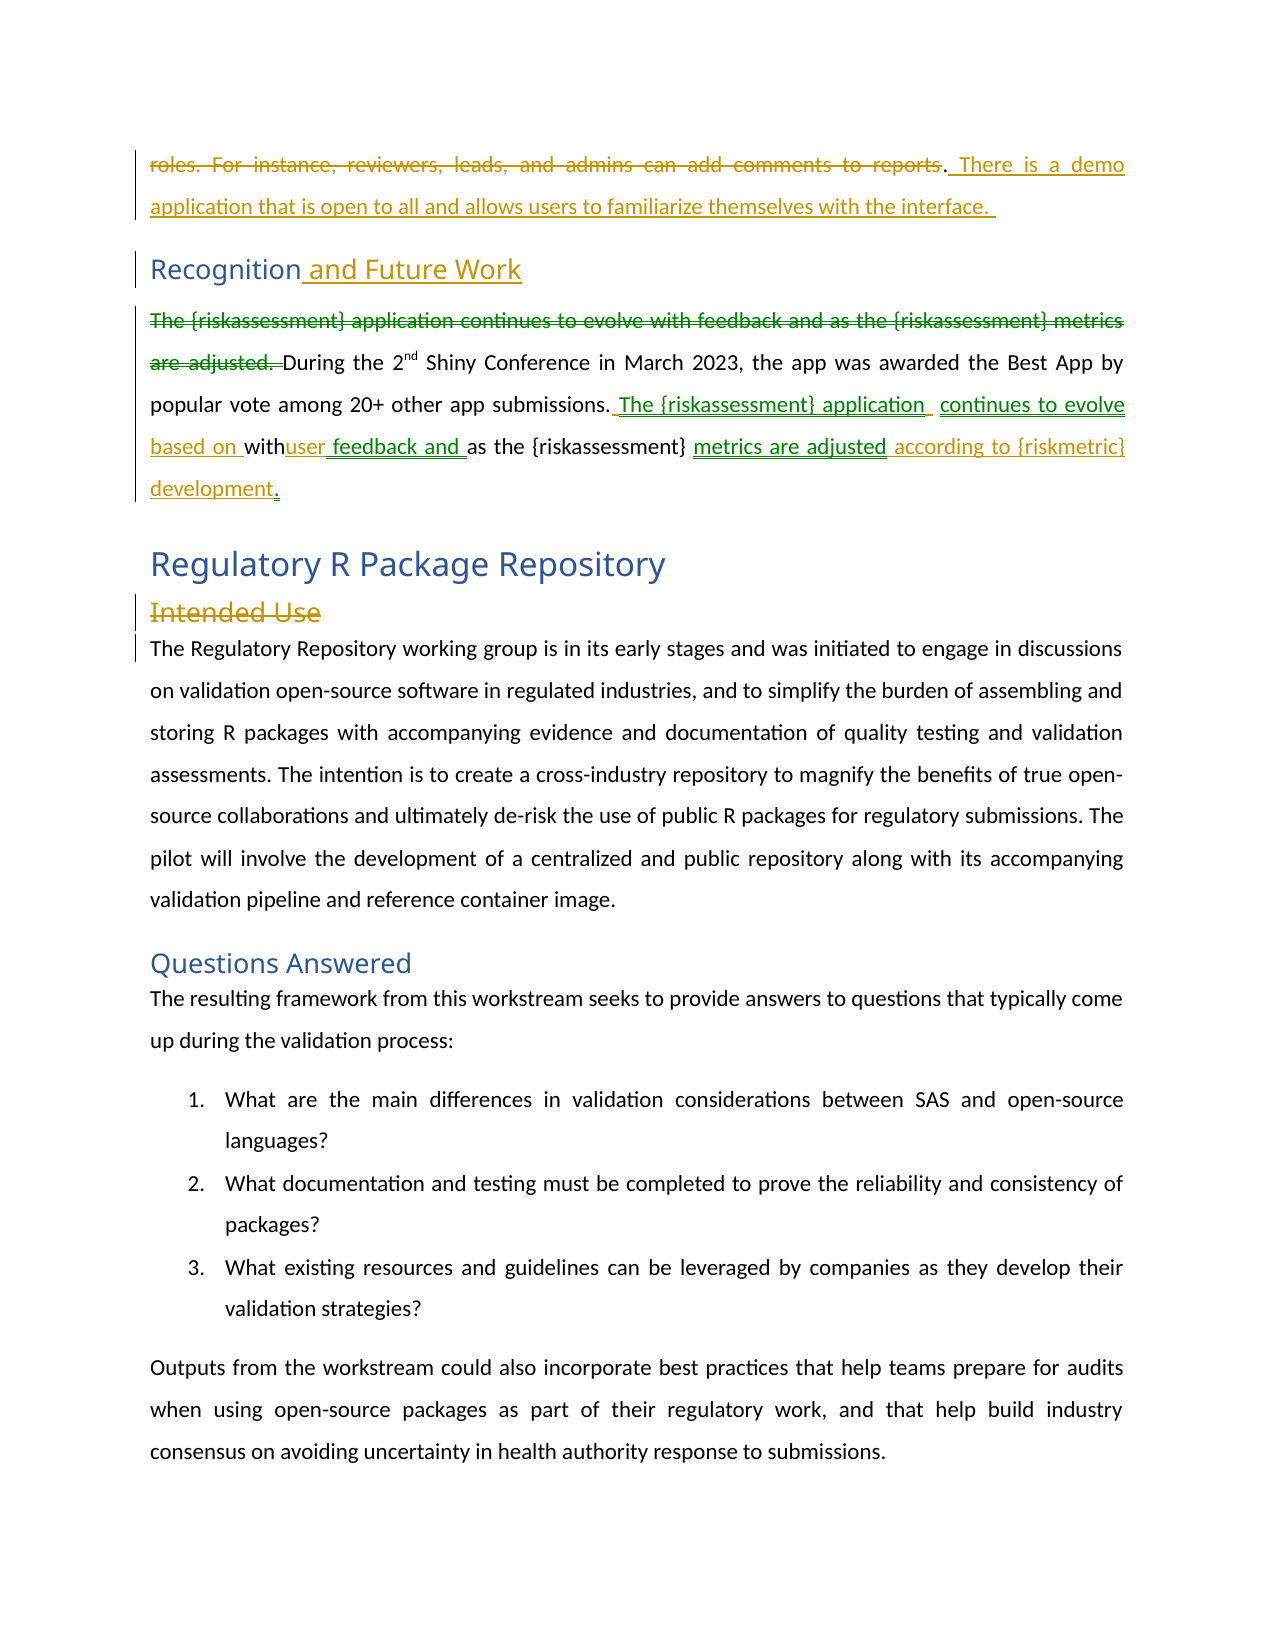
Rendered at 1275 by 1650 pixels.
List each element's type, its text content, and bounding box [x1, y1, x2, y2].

text The resulting framework from this workstream seeks to provide answers to questions that typically come up during the validation process: [150, 984, 1125, 1054]
subtitle Recognition [150, 251, 1125, 287]
subtitle Regulatory R Package Repository [150, 541, 1125, 586]
text During the 2nd Shiny Conference in March 2023, the app was awarded the Best App by popular vote among 20+ other app submissions. [150, 306, 1125, 502]
subtitle Questions Answered [150, 944, 1125, 981]
list What existing resources and guidelines can be leveraged by companies as they develop their validation strategies? [187, 1253, 1125, 1323]
text Outputs from the workstream could also incorporate best practices that help teams prepare for audits when using open-source packages as part of their regulatory work, and that help build industry consensus on avoiding uncertainty in health authority response to submissions. [150, 1353, 1125, 1465]
list What are the main differences in validation considerations between SAS and open-source languages? [187, 1085, 1125, 1155]
text The Regulatory Repository working group is in its early stages and was initiated to engage in discussions on validation open-source software in regulated industries, and to simplify the burden of assembling and storing R packages with accompanying evidence and documentation of quality testing and validation assessments. The intention is to create a cross-industry repository to magnify the benefits of true open-source collaborations and ultimately de-risk the use of public R packages for regulatory submissions. The pilot will involve the development of a centralized and public repository along with its accompanying validation pipeline and reference container image. [150, 634, 1125, 914]
list What documentation and testing must be completed to prove the reliability and consistency of packages? [187, 1169, 1125, 1239]
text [150, 150, 1125, 220]
